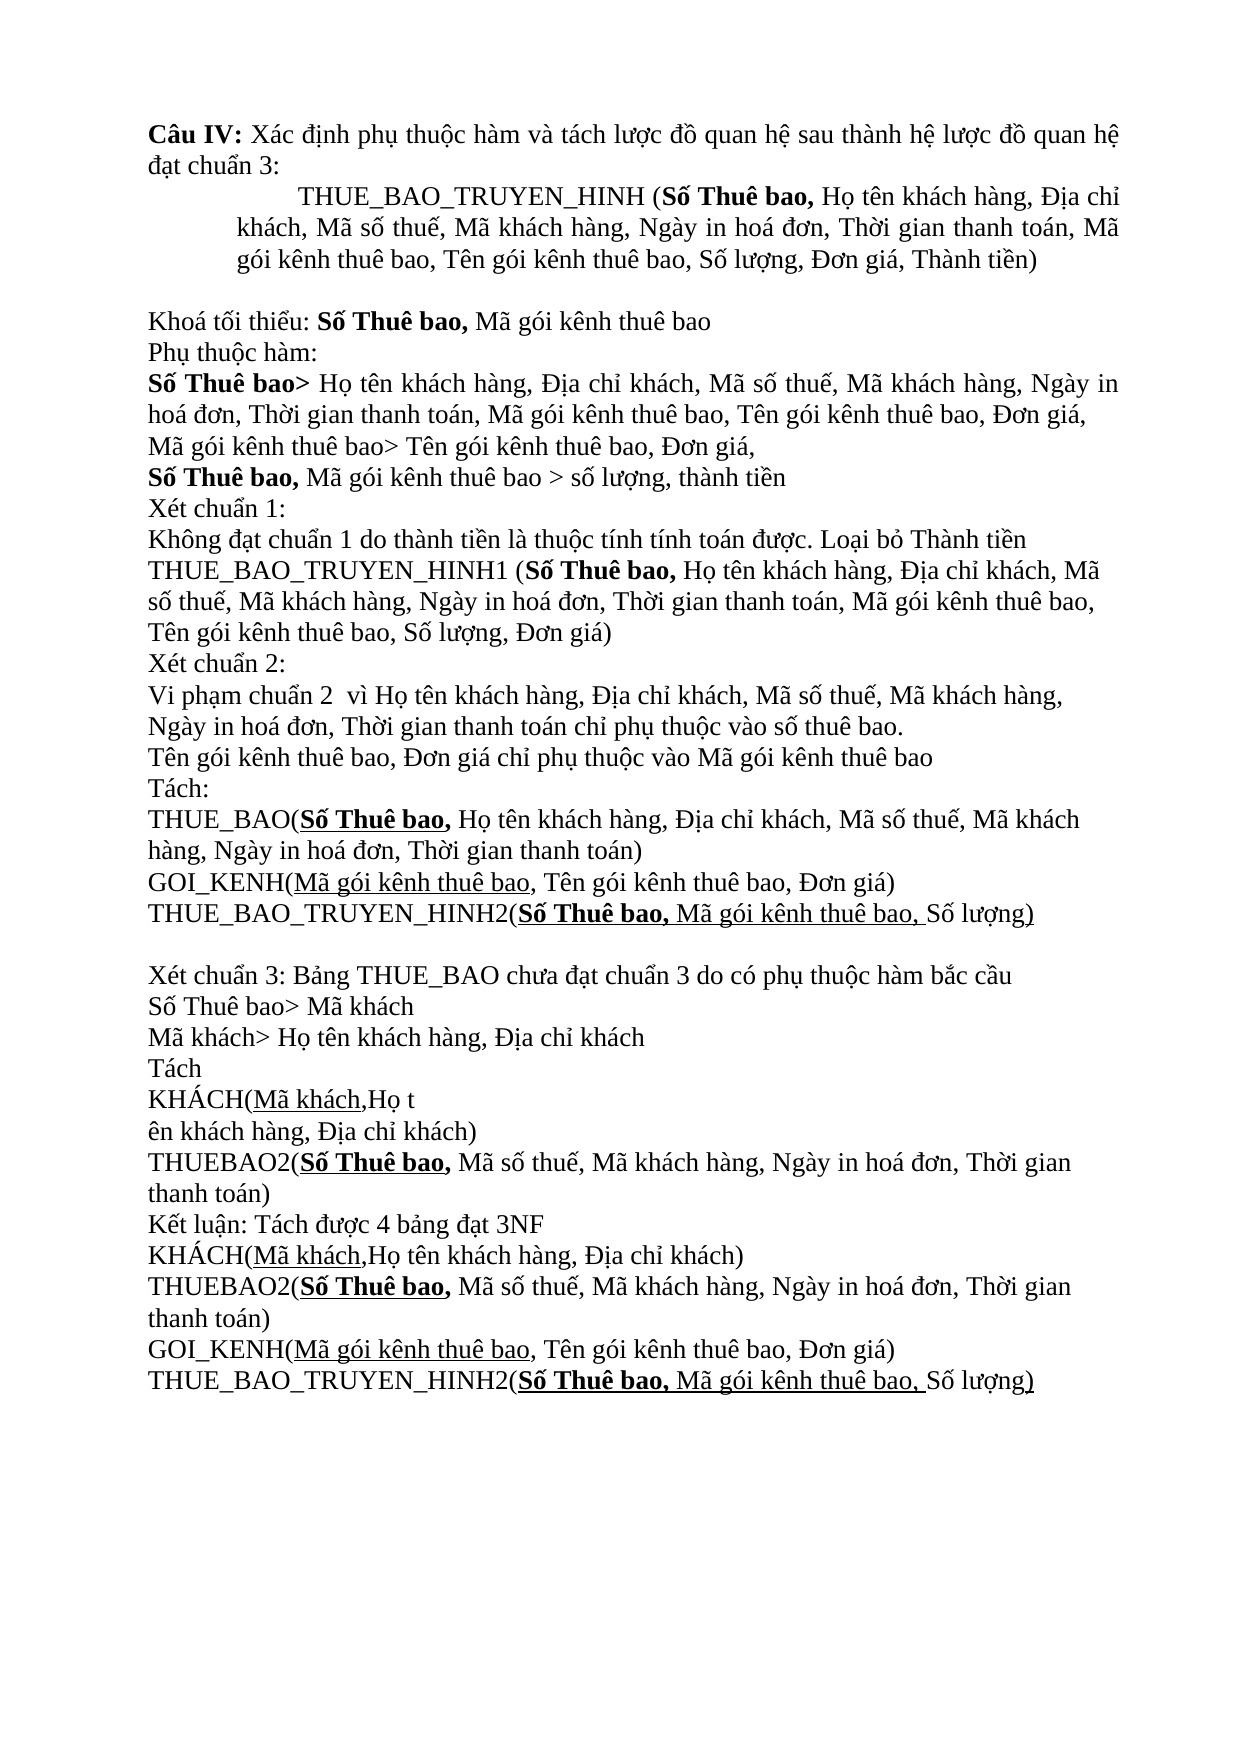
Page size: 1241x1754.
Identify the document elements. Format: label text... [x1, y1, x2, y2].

text Khoá tối thiểu: Số Thuê bao, Mã gói kênh thuê bao [148, 305, 1121, 336]
text THUE_BAO_TRUYEN_HINH2(Số Thuê bao, Mã gói kênh thuê bao, Số lượng) [148, 897, 1122, 928]
text Vi phạm chuẩn 2 vì Họ tên khách hàng, Địa chỉ khách, Mã số thuế, Mã khách hàng, Ngày in hoá đơn, Thời gian thanh toán chỉ phụ thuộc vào số thuê bao. [148, 679, 1122, 741]
text Kết luận: Tách được 4 bảng đạt 3NF [148, 1208, 1122, 1239]
text KHÁCH(Mã khách,Họ t [148, 1084, 1122, 1115]
text KHÁCH(Mã khách,Họ tên khách hàng, Địa chỉ khách) [148, 1239, 1122, 1271]
text THUE_BAO(Số Thuê bao, Họ tên khách hàng, Địa chỉ khách, Mã số thuế, Mã khách hàng, Ngày in hoá đơn, Thời gian thanh toán) [148, 803, 1122, 866]
text Tách: [148, 772, 1122, 803]
text Xét chuẩn 3: Bảng THUE_BAO chưa đạt chuẩn 3 do có phụ thuộc hàm bắc cầu [148, 959, 1122, 990]
text Phụ thuộc hàm: [148, 336, 1121, 367]
text Xét chuẩn 2: [148, 648, 1122, 679]
text Số Thuê bao, Mã gói kênh thuê bao > số lượng, thành tiền [148, 461, 1122, 492]
text THUE_BAO_TRUYEN_HINH (Số Thuê bao, Họ tên khách hàng, Địa chỉ khách, Mã số thuế, Mã khách hàng, Ngày in hoá đơn, Thời gian thanh toán, Mã gói kênh thuê bao, Tên gói kênh thuê bao, Số lượng, Đơn giá, Thành tiền) [236, 180, 1121, 274]
text Câu IV: Xác định phụ thuộc hàm và tách lược đồ quan hệ sau thành hệ lược đồ quan hệ đạt chuẩn 3: [148, 118, 1121, 180]
text Mã gói kênh thuê bao> Tên gói kênh thuê bao, Đơn giá, [148, 429, 1121, 461]
text ên khách hàng, Địa chỉ khách) [148, 1115, 1122, 1146]
text Số Thuê bao> Mã khách [148, 990, 1122, 1021]
text THUEBAO2(Số Thuê bao, Mã số thuế, Mã khách hàng, Ngày in hoá đơn, Thời gian thanh toán) [148, 1271, 1122, 1333]
text THUE_BAO_TRUYEN_HINH2(Số Thuê bao, Mã gói kênh thuê bao, Số lượng) [148, 1364, 1122, 1395]
text THUE_BAO_TRUYEN_HINH1 (Số Thuê bao, Họ tên khách hàng, Địa chỉ khách, Mã số thuế, Mã khách hàng, Ngày in hoá đơn, Thời gian thanh toán, Mã gói kênh thuê bao, Tên gói kênh thuê bao, Số lượng, Đơn giá) [148, 554, 1122, 648]
text Xét chuẩn 1: [148, 492, 1122, 523]
text GOI_KENH(Mã gói kênh thuê bao, Tên gói kênh thuê bao, Đơn giá) [148, 866, 1122, 897]
text Số Thuê bao> Họ tên khách hàng, Địa chỉ khách, Mã số thuế, Mã khách hàng, Ngày in hoá đơn, Thời gian thanh toán, Mã gói kênh thuê bao, Tên gói kênh thuê bao, Đơn giá, [148, 367, 1121, 429]
text THUEBAO2(Số Thuê bao, Mã số thuế, Mã khách hàng, Ngày in hoá đơn, Thời gian thanh toán) [148, 1146, 1122, 1208]
text Tên gói kênh thuê bao, Đơn giá chỉ phụ thuộc vào Mã gói kênh thuê bao [148, 741, 1122, 772]
text Tách [148, 1052, 1122, 1084]
text GOI_KENH(Mã gói kênh thuê bao, Tên gói kênh thuê bao, Đơn giá) [148, 1333, 1122, 1364]
text Mã khách> Họ tên khách hàng, Địa chỉ khách [148, 1021, 1122, 1052]
text Không đạt chuẩn 1 do thành tiền là thuộc tính tính toán được. Loại bỏ Thành tiền [148, 523, 1122, 554]
